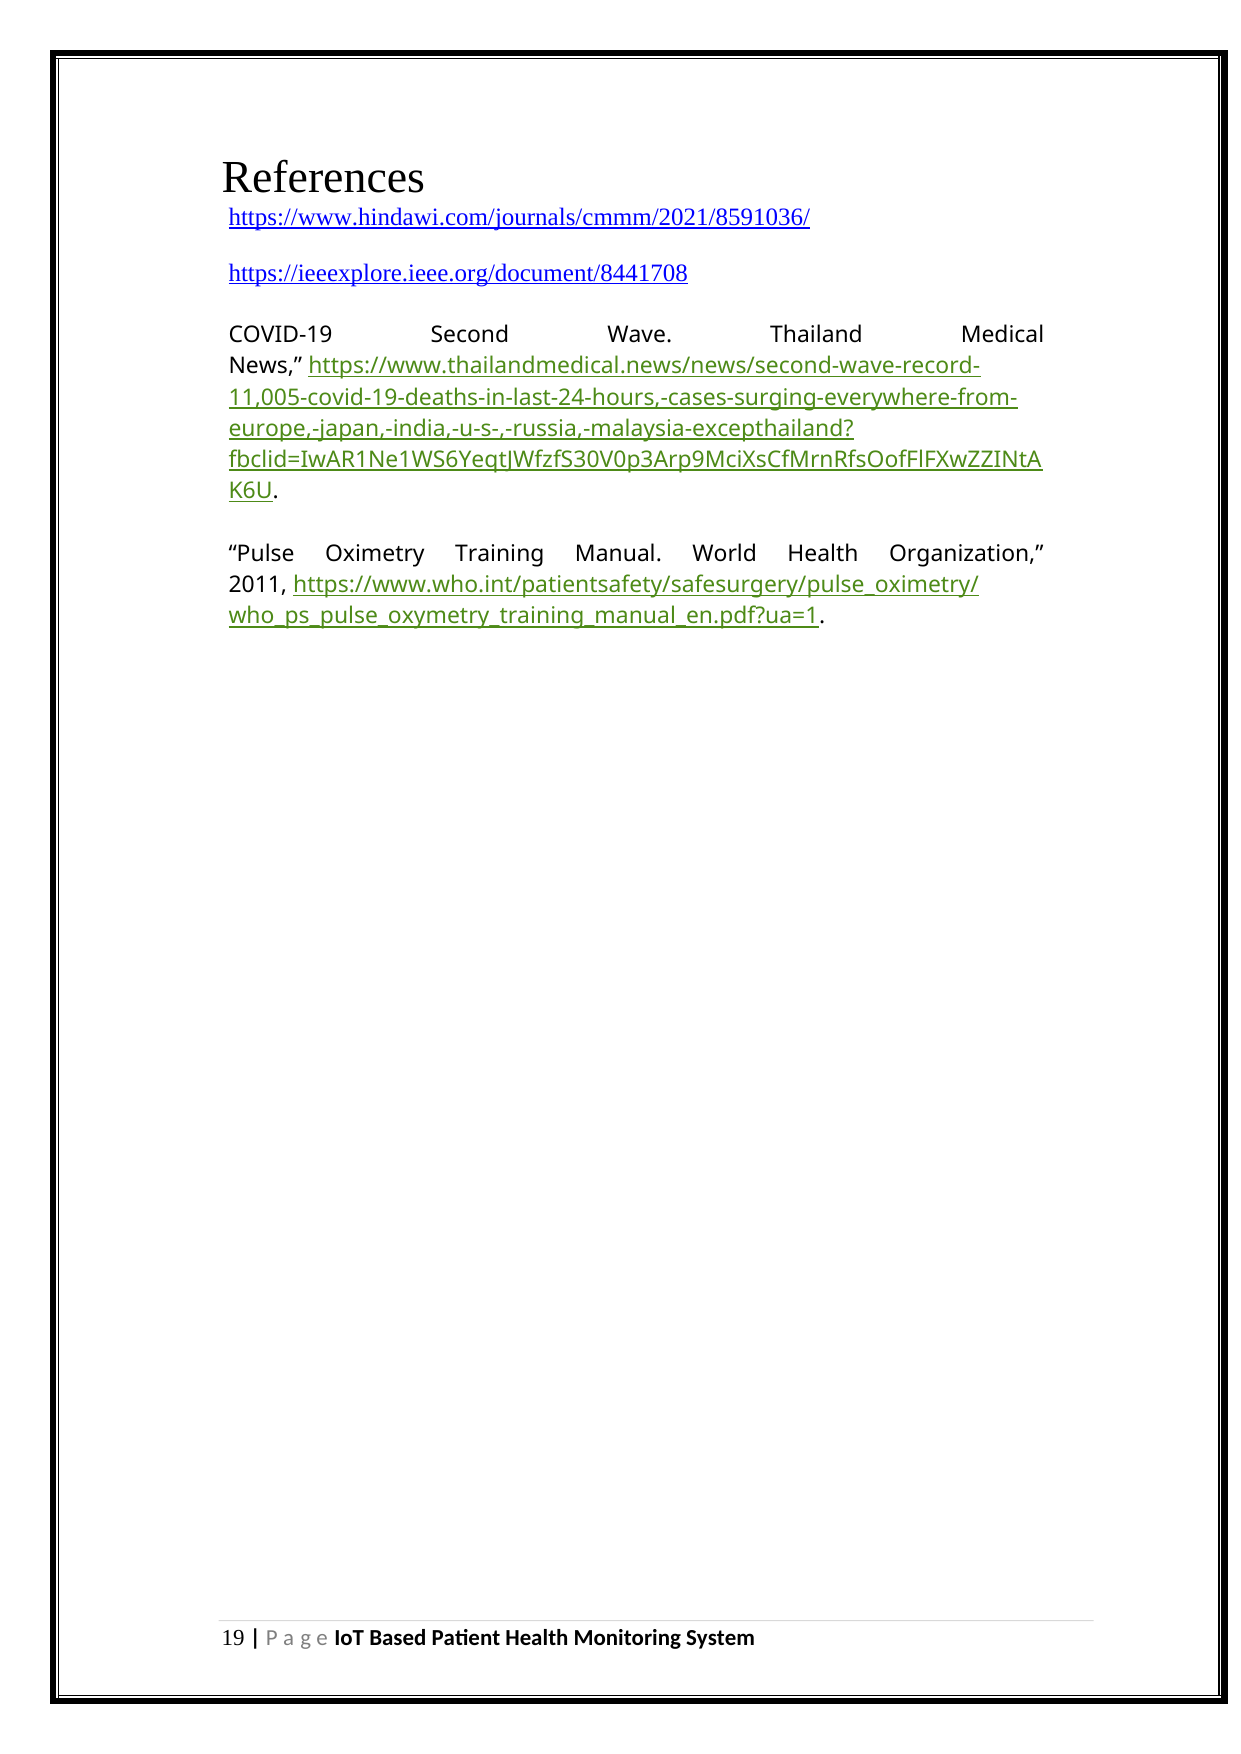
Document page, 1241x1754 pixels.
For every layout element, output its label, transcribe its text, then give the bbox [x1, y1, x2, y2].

list https://ieeexplore.ieee.org/document/8441708 [228, 258, 1044, 287]
list https://www.hindawi.com/journals/cmmm/2021/8591036/ [228, 202, 1044, 231]
list COVID-19 Second Wave. Thailand Medical News,” https://www.thailandmedical.news/news/second-wave-record-11,005-covid-19-deaths-in-last-24-hours,-cases-surging-everywhere-from-europe,-japan,-india,-u-s-,-russia,-malaysia-excepthailand?fbclid=IwAR1Ne1WS6YeqtJWfzfS30V0p3Arp9MciXsCfMrnRfsOofFlFXwZZINtAK6U. [228, 318, 1044, 506]
list “Pulse Oximetry Training Manual. World Health Organization,” 2011, https://www.who.int/patientsafety/safesurgery/pulse_oximetry/who_ps_pulse_oxymetry_training_manual_en.pdf?ua=1. [228, 537, 1044, 631]
subtitle References [221, 150, 1218, 202]
